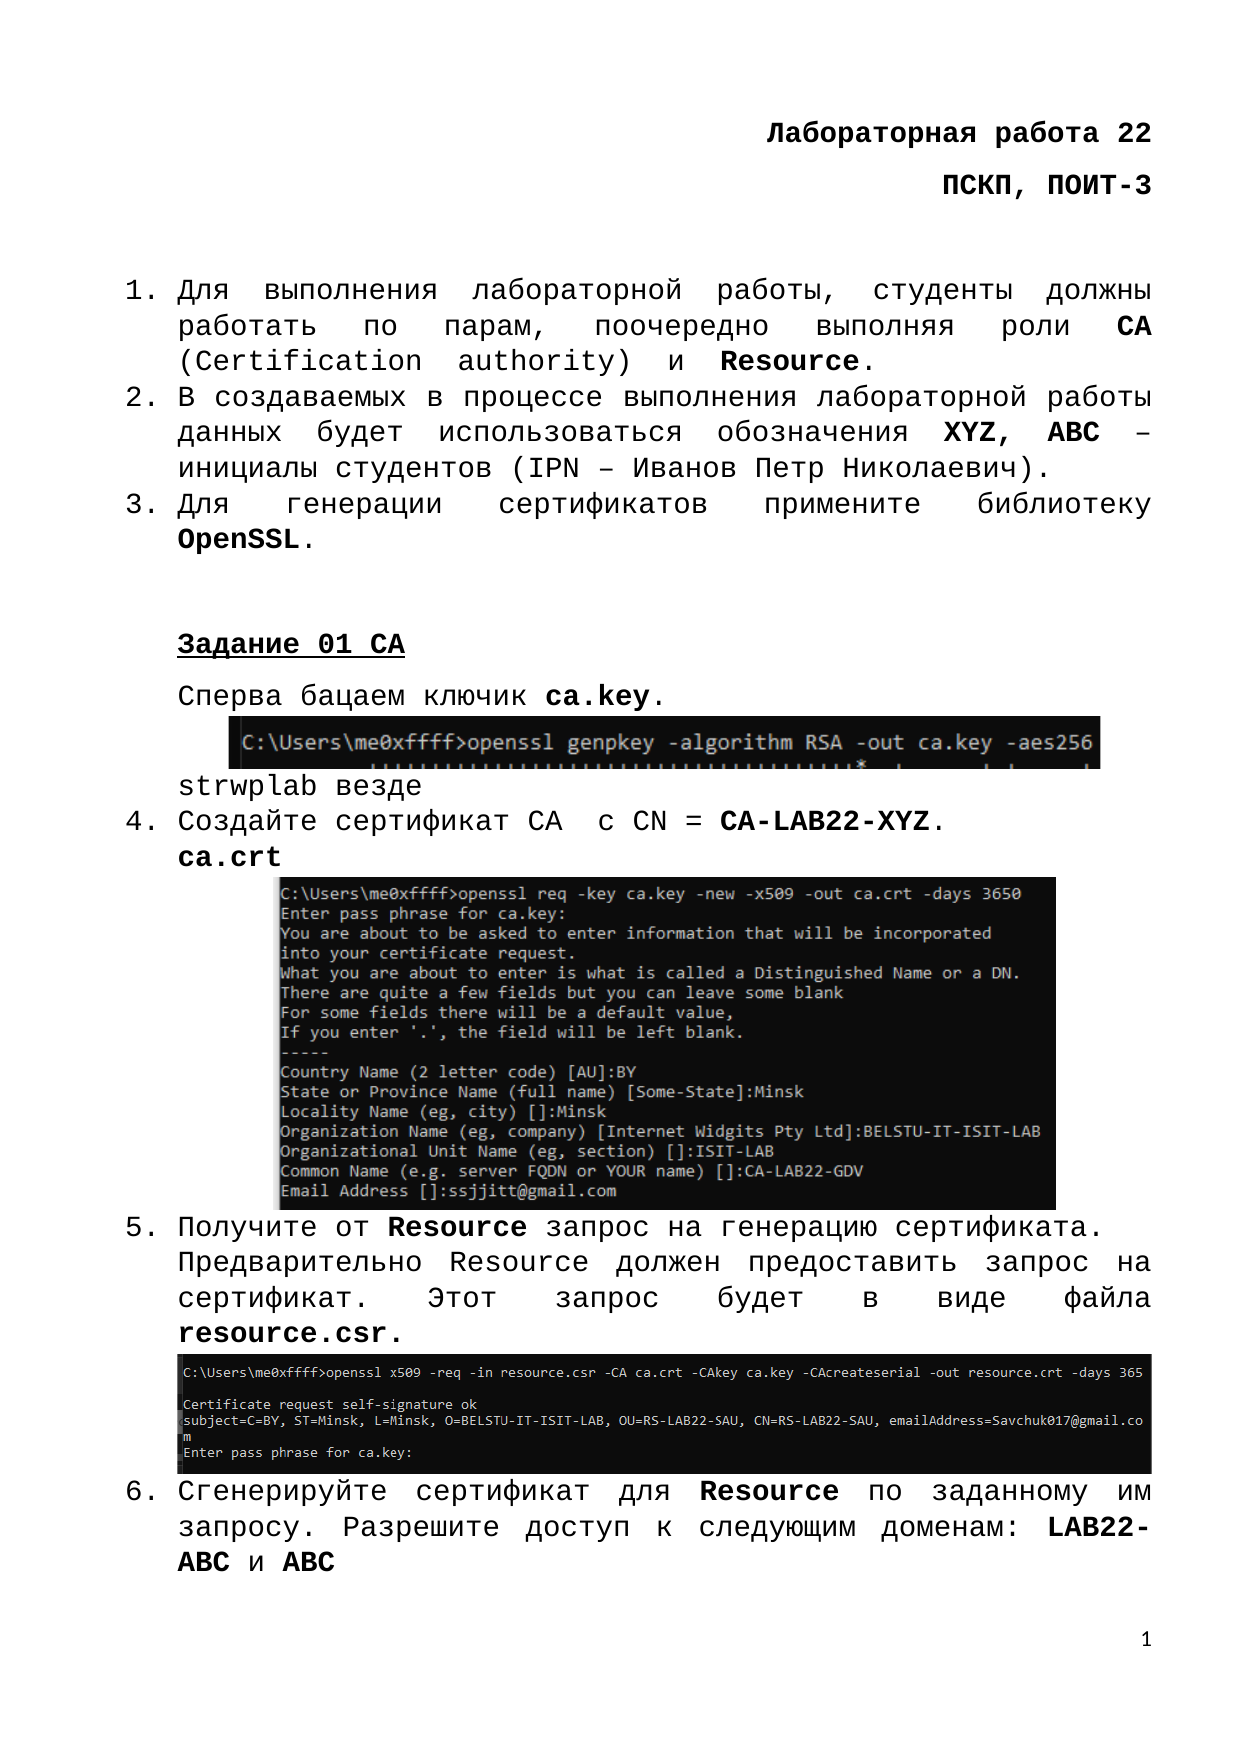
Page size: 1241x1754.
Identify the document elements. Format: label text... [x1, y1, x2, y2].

list Получите от Resource запрос на генерацию сертификата. [177, 1212, 1152, 1245]
list Сгенерируйте сертификат для Resource по заданному им запросу. Разрешите доступ к следующим доменам: LAB22-ABC и ABC [177, 1476, 1152, 1581]
list Создайте сертификат CA с CN = CA-LAB22-XYZ. [177, 806, 1152, 839]
list В создаваемых в процессе выполнения лабораторной работы данных будет использоваться обозначения XYZ, ABC – инициалы студентов (IPN – Иванов Петр Николаевич). [177, 382, 1152, 486]
text Задание 01 CA [177, 629, 1152, 662]
list Сперва бацаем ключик ca.key. [177, 681, 1152, 714]
text Лабораторная работа 22 [177, 118, 1152, 151]
picture [228, 716, 1101, 769]
list Для генерации сертификатов примените библиотеку OpenSSL. [177, 489, 1152, 557]
picture [177, 1354, 1152, 1474]
picture [273, 877, 1056, 1210]
list ca.crt [177, 842, 1152, 875]
list Для выполнения лабораторной работы, студенты должны работать по парам, поочередно выполняя роли CA (Certification authority) и Resource. [177, 275, 1152, 379]
text ПСКП, ПОИТ-3 [177, 170, 1152, 203]
list strwplab везде [177, 771, 1152, 804]
list Предварительно Resource должен предоставить запрос на сертификат. Этот запрос будет в виде файла resource.csr. [177, 1247, 1152, 1352]
